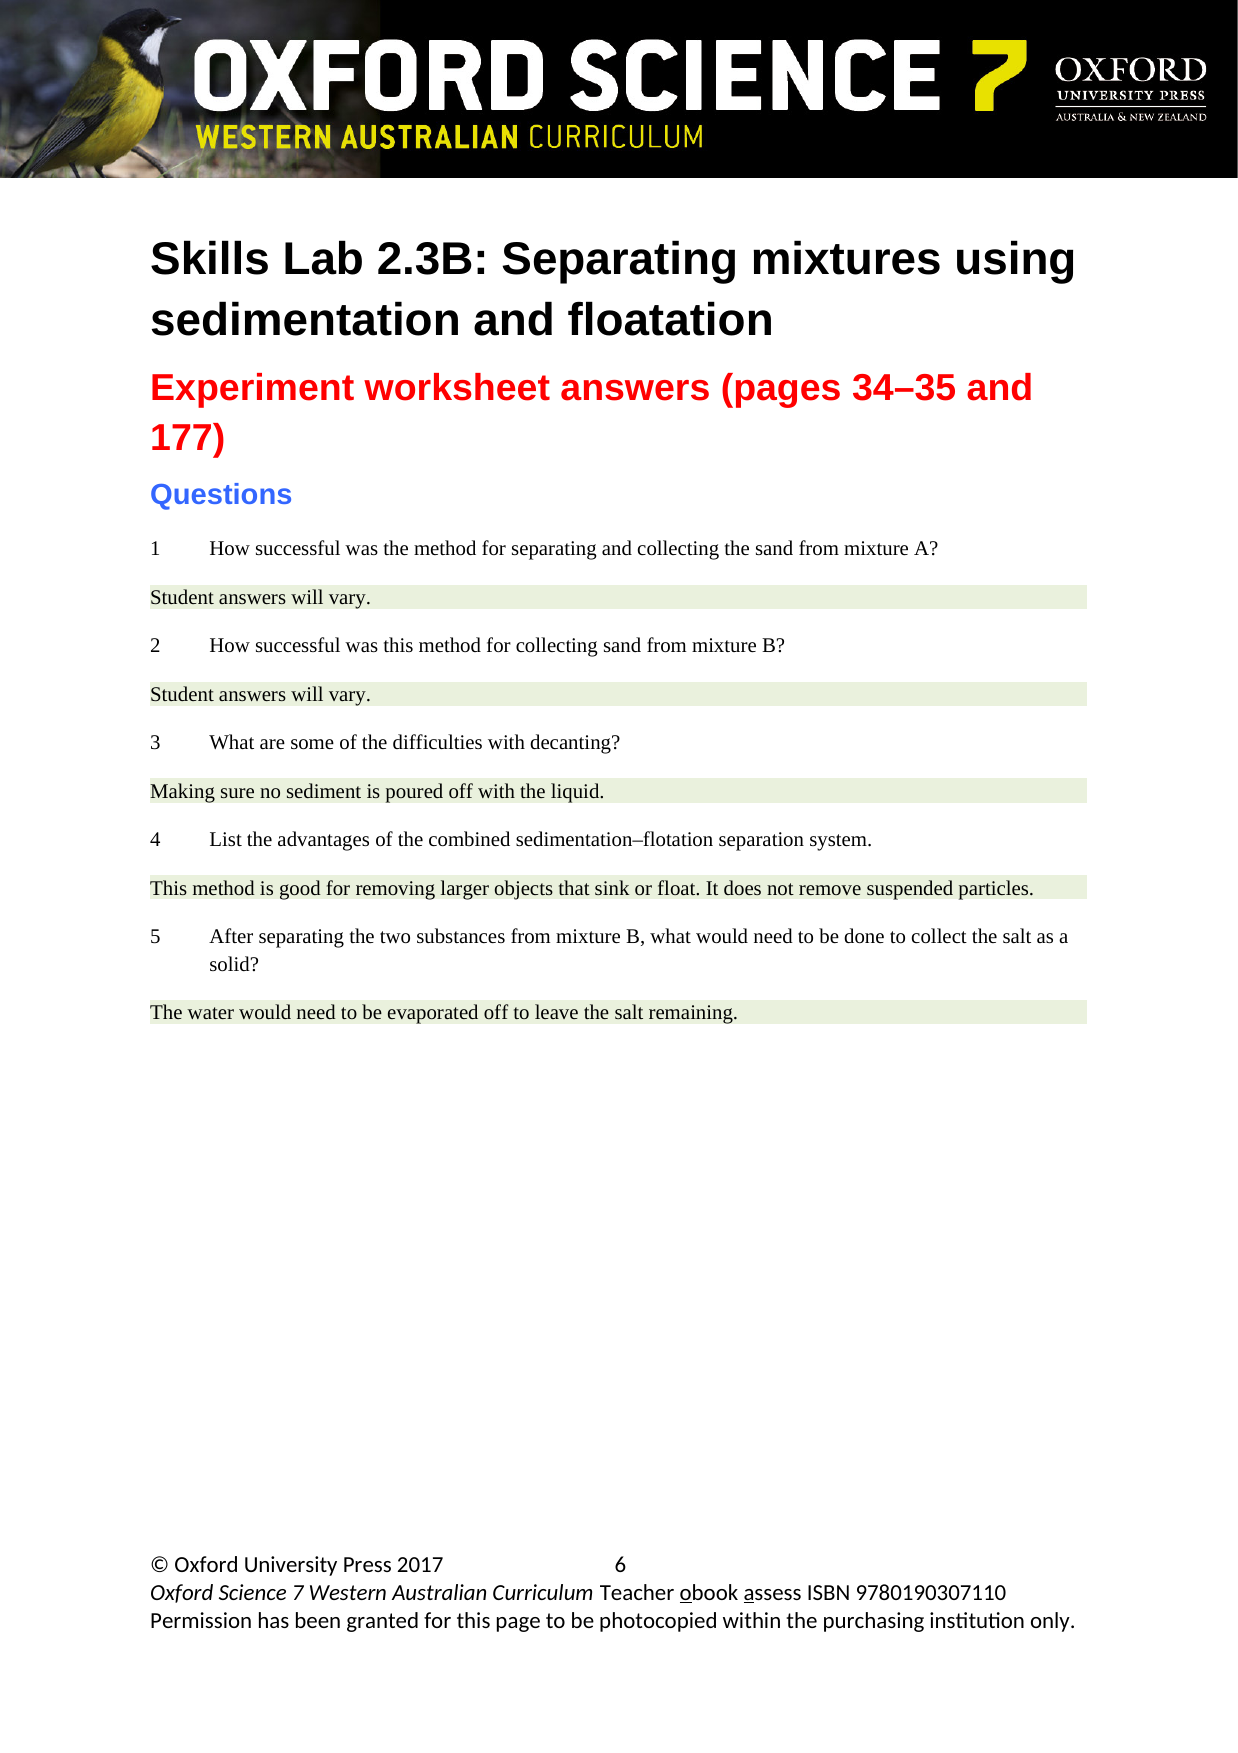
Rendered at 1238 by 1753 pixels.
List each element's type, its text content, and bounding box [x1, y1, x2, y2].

list 4 List the advantages of the combined sedimentation–flotation separation system. [150, 827, 1087, 851]
text Making sure no sediment is poured off with the liquid. [150, 778, 1087, 803]
list 5 After separating the two substances from mixture B, what would need to be done to collect the salt as a solid? [150, 924, 1087, 976]
list 2 How successful was this method for collecting sand from mixture B? [150, 633, 1087, 657]
list 3 What are some of the difficulties with decanting? [150, 730, 1087, 754]
text The water would need to be evaporated off to leave the salt remaining. [150, 1000, 1087, 1024]
text This method is good for removing larger objects that sink or float. It does not remove suspended particles. [150, 875, 1087, 899]
picture [0, 0, 1238, 178]
text Questions [150, 477, 1087, 511]
text Student answers will vary. [150, 682, 1087, 706]
text Student answers will vary. [150, 585, 1087, 609]
text Experiment worksheet answers (pages 34–35 and 177) [150, 365, 1087, 458]
list 1 How successful was the method for separating and collecting the sand from mixture A? [150, 536, 1087, 560]
text Skills Lab 2.3B: Separating mixtures using sedimentation and floatation [150, 232, 1087, 345]
